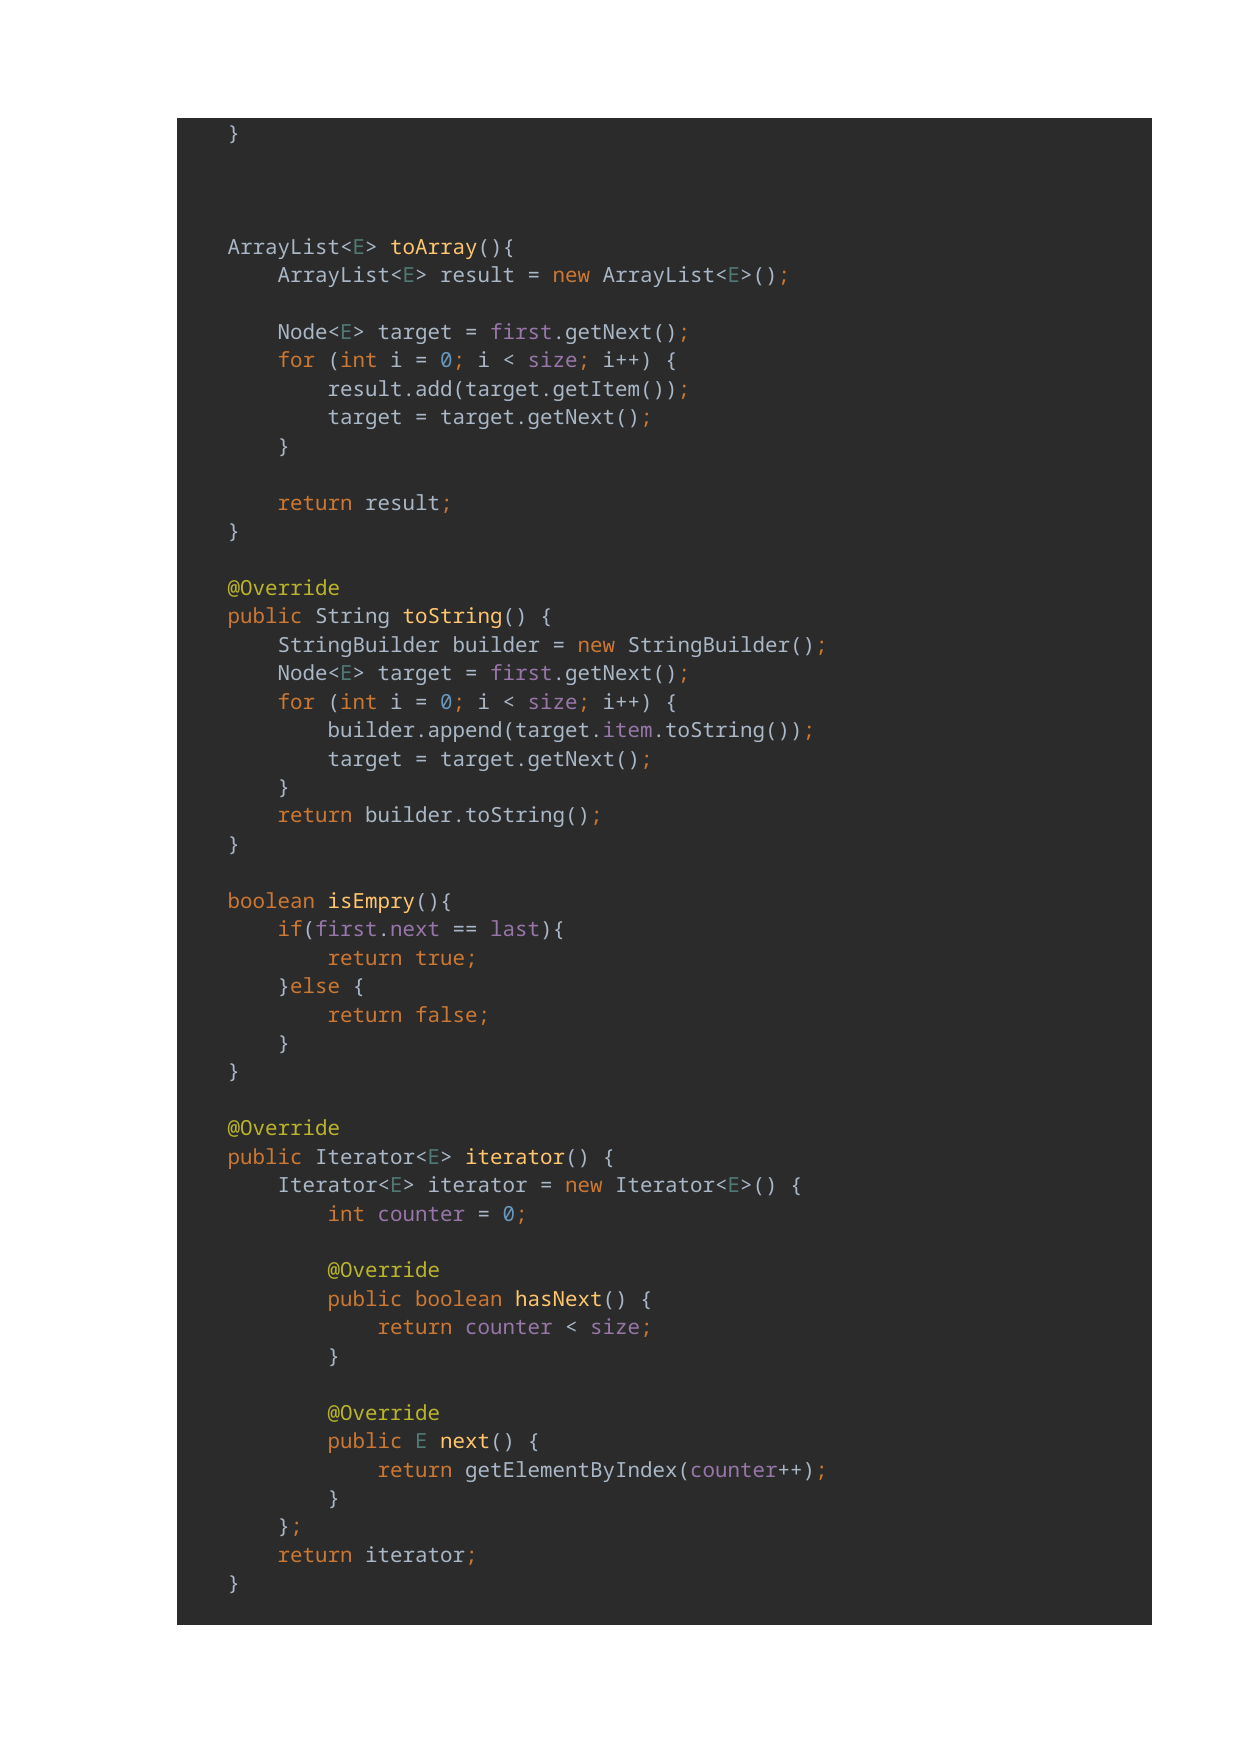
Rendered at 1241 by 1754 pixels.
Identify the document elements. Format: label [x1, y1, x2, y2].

text [177, 118, 1152, 1625]
